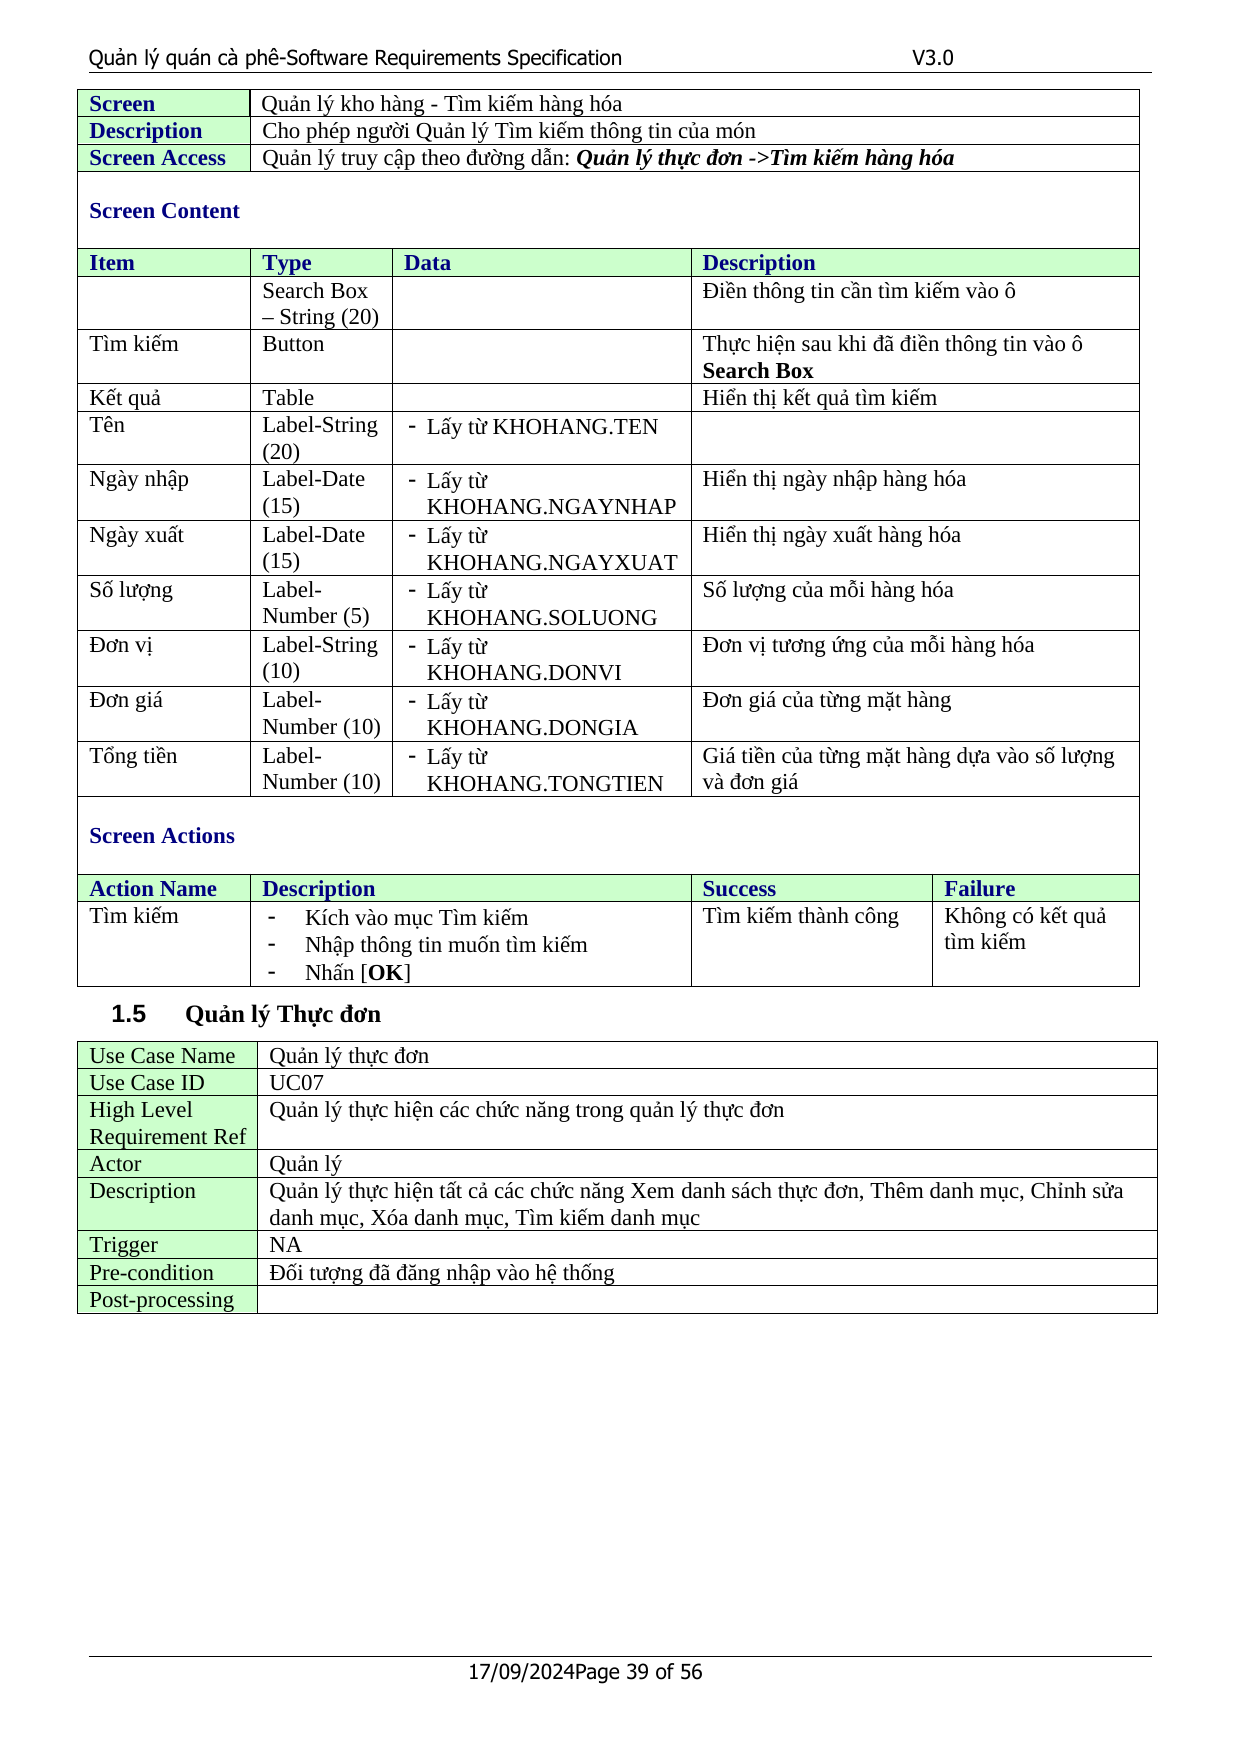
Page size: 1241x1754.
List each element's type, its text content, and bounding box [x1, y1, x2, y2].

table_cell Quản lý [258, 1150, 1157, 1177]
table_cell [393, 330, 691, 383]
table_cell Hiển thị ngày xuất hàng hóa [692, 521, 1139, 575]
table_cell Ngày xuất [78, 521, 250, 575]
table_cell Kích vào mục Tìm kiếm Nhập thông tin muốn tìm kiếm Nhấn [OK] [251, 902, 691, 986]
table_cell Description [692, 249, 1139, 276]
table_header Use Case Name [78, 1042, 257, 1068]
table_cell Trigger [78, 1231, 257, 1258]
table_cell Đối tượng đã đăng nhập vào hệ thống [258, 1259, 1157, 1285]
table_cell Lấy từ KHOHANG.NGAYNHAP [393, 465, 691, 519]
table_cell Lấy từ KHOHANG.DONVI [393, 631, 691, 686]
table_header Quản lý thực đơn [258, 1042, 1157, 1068]
table_cell [393, 277, 691, 329]
table_cell Success [692, 875, 932, 901]
table_cell Kết quả [78, 384, 250, 411]
table_cell Screen Actions [78, 797, 1139, 873]
table_cell Screen Content [78, 172, 1139, 248]
table_cell Quản lý thực hiện các chức năng trong quản lý thực đơn [258, 1096, 1157, 1149]
table_cell Action Name [78, 875, 250, 901]
table_cell Type [251, 249, 392, 276]
table_cell Tổng tiền [78, 742, 250, 796]
table_cell Số lượng của mỗi hàng hóa [692, 576, 1139, 630]
table_cell Tìm kiếm [78, 330, 250, 383]
table_cell Tìm kiếm [78, 902, 250, 986]
table_cell Label-Number (5) [251, 576, 392, 630]
table_cell Lấy từ KHOHANG.DONGIA [393, 687, 691, 741]
table_cell [258, 1286, 1157, 1312]
table_cell Item [78, 249, 250, 276]
table_cell Pre-condition [78, 1259, 257, 1285]
table_cell Lấy từ KHOHANG.NGAYXUAT [393, 521, 691, 575]
table_cell Button [251, 330, 392, 383]
table_cell Use Case ID [78, 1069, 257, 1095]
table_cell Đơn vị tương ứng của mỗi hàng hóa [692, 631, 1139, 686]
table_cell Lấy từ KHOHANG.SOLUONG [393, 576, 691, 630]
table_cell Label-Number (10) [251, 742, 392, 796]
table_cell Thực hiện sau khi đã điền thông tin vào ô Search Box [692, 330, 1139, 383]
table_cell Search Box – String (20) [251, 277, 392, 329]
table_cell Quản lý thực hiện tất cả các chức năng Xem danh sách thực đơn, Thêm danh mục, Chỉnh sửa danh mục, Xóa danh mục, Tìm kiếm danh mục [258, 1178, 1157, 1230]
table_cell [692, 412, 1139, 464]
table_cell Screen Access [78, 145, 250, 171]
table_cell Không có kết quả tìm kiếm [933, 902, 1139, 986]
table_cell Lấy từ KHOHANG.TEN [393, 412, 691, 464]
table_cell Description [78, 1178, 257, 1230]
table_cell Actor [78, 1150, 257, 1177]
table_cell Failure [933, 875, 1139, 901]
table_cell NA [258, 1231, 1157, 1258]
table_cell Label-String (20) [251, 412, 392, 464]
table_cell High Level Requirement Ref [78, 1096, 257, 1149]
table_cell Table [251, 384, 392, 411]
table_cell [78, 277, 250, 329]
table_cell Lấy từ KHOHANG.TONGTIEN [393, 742, 691, 796]
table_cell [393, 384, 691, 411]
table_cell Post-processing [78, 1286, 257, 1312]
table_cell Tìm kiếm thành công [692, 902, 932, 986]
table_cell Giá tiền của từng mặt hàng dựa vào số lượng và đơn giá [692, 742, 1139, 796]
table_header Quản lý kho hàng - Tìm kiếm hàng hóa [251, 90, 1139, 116]
table_cell Label-Date (15) [251, 521, 392, 575]
table_cell Label-String (10) [251, 631, 392, 686]
table_cell Tên [78, 412, 250, 464]
table_cell UC07 [258, 1069, 1157, 1095]
table_cell Cho phép người Quản lý Tìm kiếm thông tin của món [251, 117, 1139, 143]
table_cell Số lượng [78, 576, 250, 630]
table_cell Điền thông tin cần tìm kiếm vào ô [692, 277, 1139, 329]
table_cell Đơn vị [78, 631, 250, 686]
table_cell Quản lý truy cập theo đường dẫn: Quản lý thực đơn ->Tìm kiếm hàng hóa [251, 145, 1139, 171]
table_cell Description [251, 875, 691, 901]
table_cell Label-Date (15) [251, 465, 392, 519]
table_cell Đơn giá của từng mặt hàng [692, 687, 1139, 741]
table_cell Hiển thị kết quả tìm kiếm [692, 384, 1139, 411]
table_cell Description [78, 117, 250, 143]
table_cell Data [393, 249, 691, 276]
table_header Screen [78, 90, 249, 116]
table_cell Label-Number (10) [251, 687, 392, 741]
table_cell Hiển thị ngày nhập hàng hóa [692, 465, 1139, 519]
subtitle Quản lý Thực đơn [111, 999, 1152, 1028]
table_cell Ngày nhập [78, 465, 250, 519]
table_cell Đơn giá [78, 687, 250, 741]
